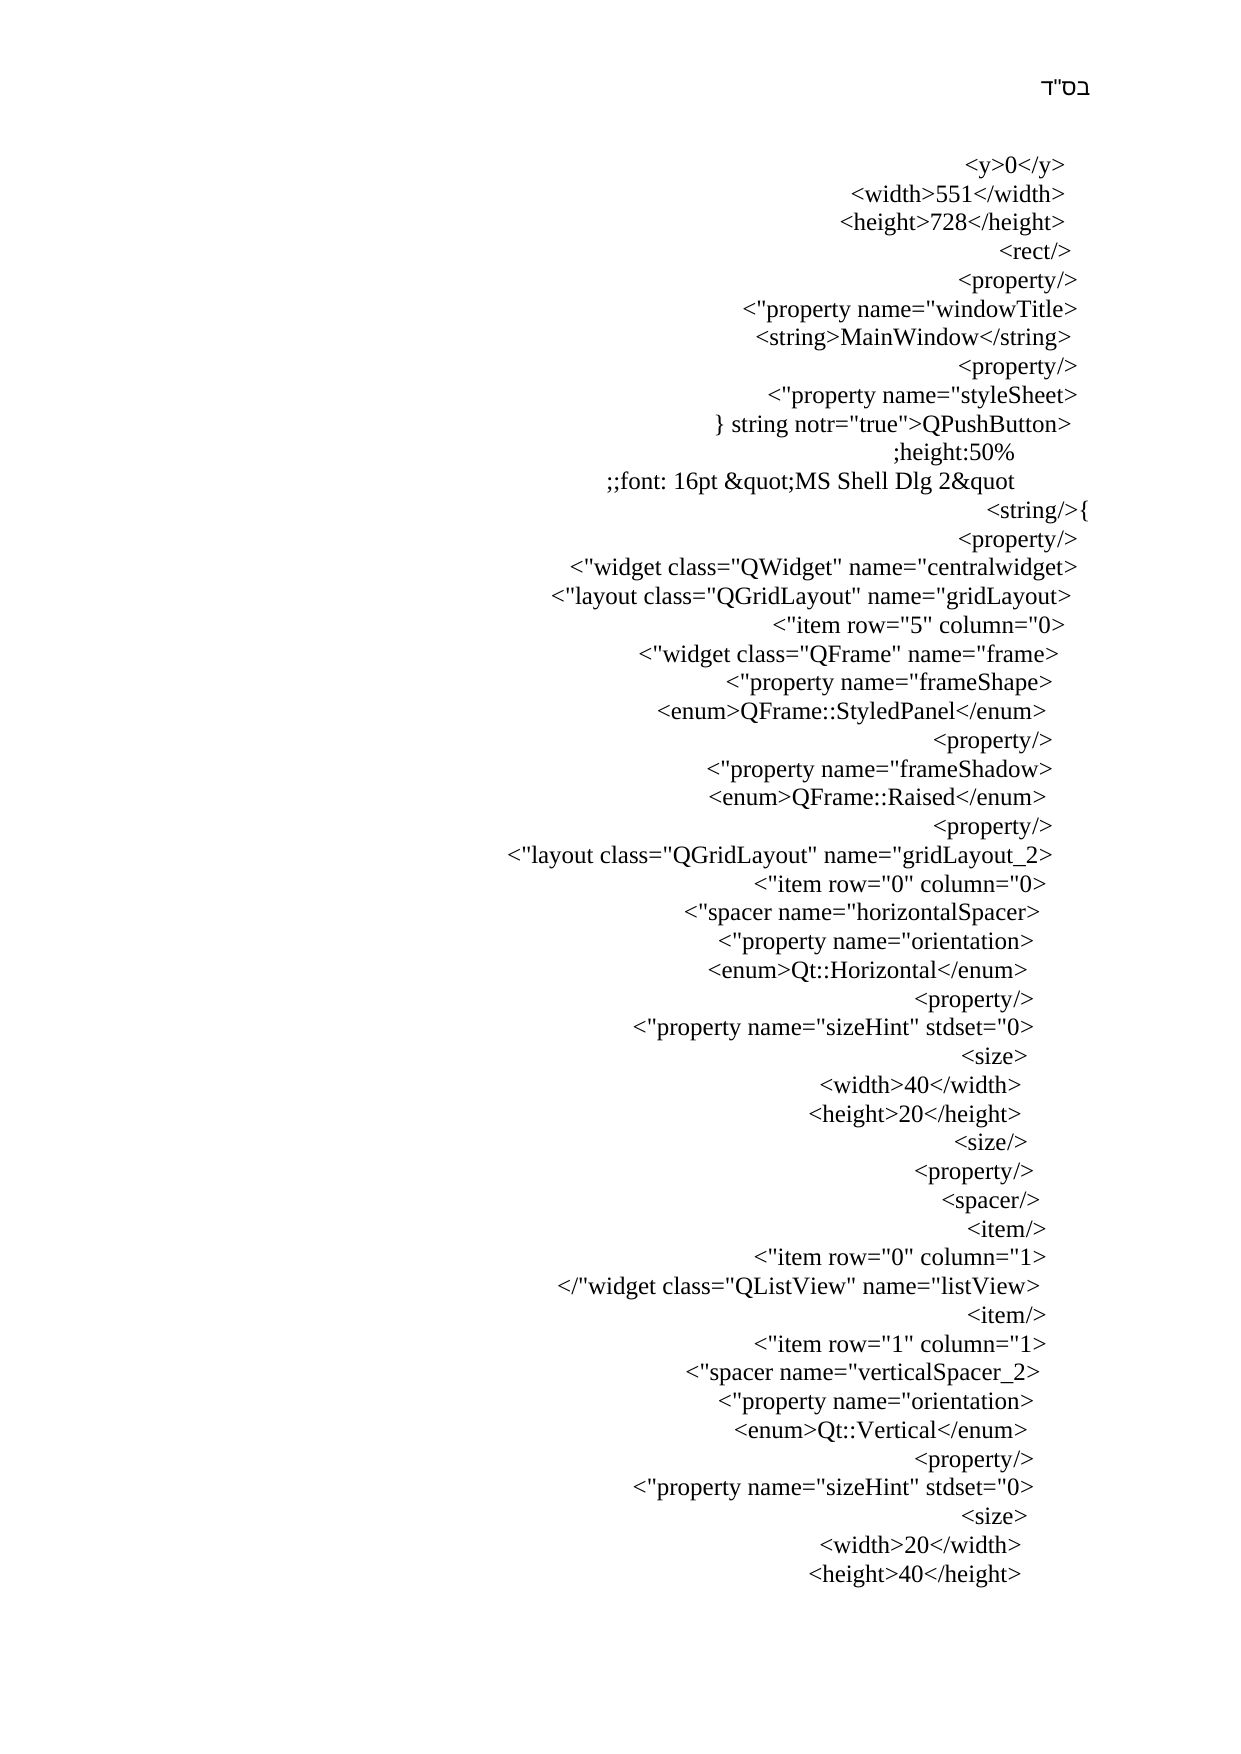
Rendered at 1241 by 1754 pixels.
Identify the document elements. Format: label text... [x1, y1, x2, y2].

text <item row="0" column="0"> [150, 869, 1090, 897]
text font: 16pt &quot;MS Shell Dlg 2&quot;; [150, 466, 1090, 495]
text <width>551</width> [150, 179, 1090, 207]
text </property> [150, 265, 1090, 294]
text <spacer name="verticalSpacer_2"> [150, 1357, 1090, 1386]
text </property> [150, 1444, 1090, 1472]
text <spacer name="horizontalSpacer"> [150, 897, 1090, 926]
text </property> [150, 524, 1090, 552]
text </item> [150, 1214, 1090, 1242]
text <width>40</width> [150, 1070, 1090, 1099]
text <string>MainWindow</string> [150, 322, 1090, 351]
text </spacer> [150, 1185, 1090, 1214]
text <property name="sizeHint" stdset="0"> [150, 1012, 1090, 1041]
text <property name="orientation"> [150, 1386, 1090, 1415]
text <item row="1" column="1"> [150, 1329, 1090, 1357]
text <item row="5" column="0"> [150, 610, 1090, 639]
text <height>40</height> [150, 1559, 1090, 1587]
text <enum>Qt::Vertical</enum> [150, 1415, 1090, 1444]
text <enum>QFrame::Raised</enum> [150, 782, 1090, 811]
text </size> [150, 1127, 1090, 1156]
text <item row="0" column="1"> [150, 1242, 1090, 1271]
text <property name="sizeHint" stdset="0"> [150, 1472, 1090, 1501]
text </property> [150, 1156, 1090, 1185]
text <layout class="QGridLayout" name="gridLayout"> [150, 581, 1090, 610]
text <size> [150, 1501, 1090, 1530]
text </property> [150, 984, 1090, 1012]
text <property name="frameShape"> [150, 667, 1090, 696]
text </rect> [150, 236, 1090, 265]
text height:50%; [150, 437, 1090, 466]
text </property> [150, 351, 1090, 380]
text <property name="styleSheet"> [150, 380, 1090, 409]
text <enum>Qt::Horizontal</enum> [150, 955, 1090, 984]
text <height>20</height> [150, 1099, 1090, 1127]
text <widget class="QFrame" name="frame"> [150, 639, 1090, 667]
text <property name="frameShadow"> [150, 754, 1090, 782]
text <property name="orientation"> [150, 926, 1090, 955]
text <width>20</width> [150, 1530, 1090, 1559]
text <widget class="QListView" name="listView"/> [150, 1271, 1090, 1300]
text </item> [150, 1300, 1090, 1329]
text <layout class="QGridLayout" name="gridLayout_2"> [150, 840, 1090, 869]
text <y>0</y> [150, 150, 1090, 179]
text <height>728</height> [150, 207, 1090, 236]
text </property> [150, 725, 1090, 754]
text <string notr="true">QPushButton { [150, 409, 1090, 437]
text <widget class="QWidget" name="centralwidget"> [150, 552, 1090, 581]
text <enum>QFrame::StyledPanel</enum> [150, 696, 1090, 725]
text </property> [150, 811, 1090, 840]
text }</string> [150, 495, 1090, 524]
text <size> [150, 1041, 1090, 1070]
text <property name="windowTitle"> [150, 294, 1090, 322]
